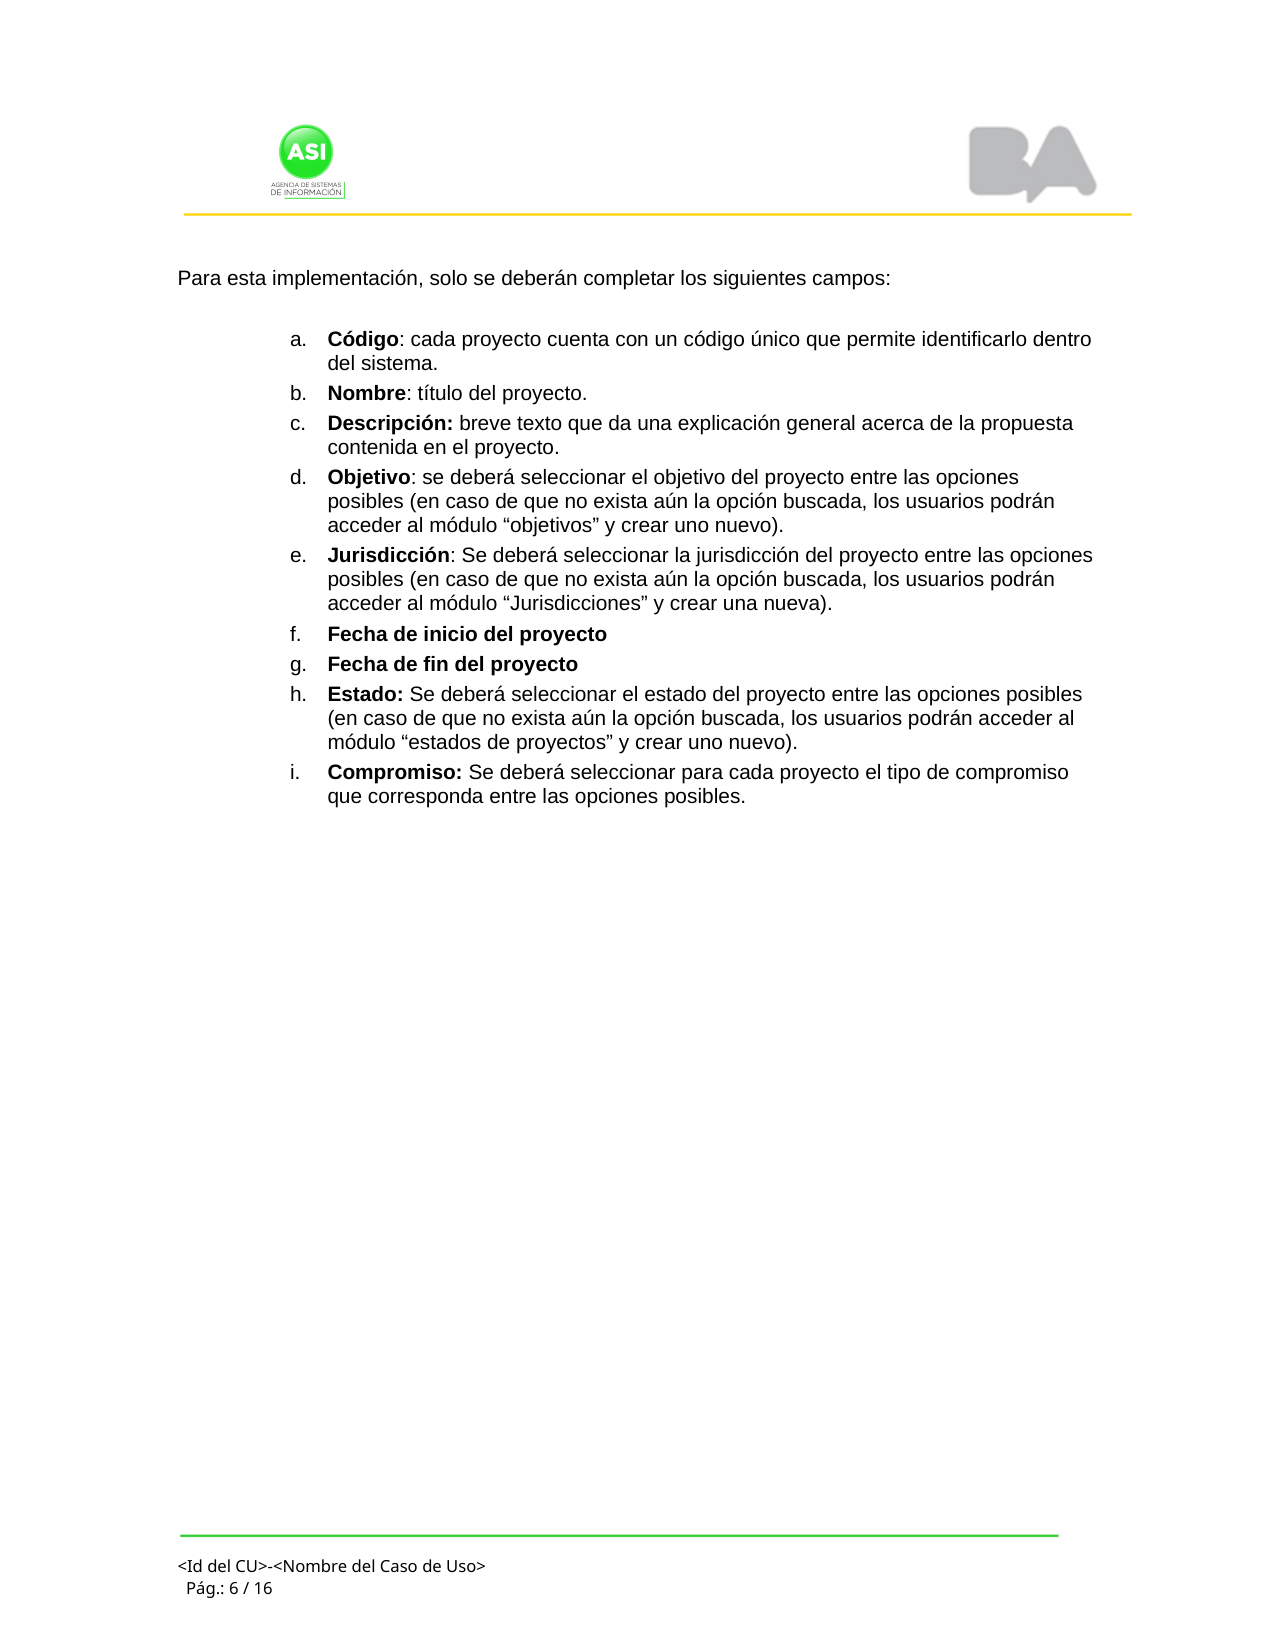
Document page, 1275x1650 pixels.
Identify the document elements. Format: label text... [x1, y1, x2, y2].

picture [177, 118, 1139, 224]
list Objetivo: se deberá seleccionar el objetivo del proyecto entre las opciones posibles (en caso de que no exista aún la opción buscada, los usuarios podrán acceder al módulo “objetivos” y crear uno nuevo). [290, 465, 1098, 537]
list Descripción: breve texto que da una explicación general acerca de la propuesta contenida en el proyecto. [290, 411, 1098, 459]
list Nombre: título del proyecto. [290, 381, 1098, 405]
text Para esta implementación, solo se deberán completar los siguientes campos: [177, 266, 1098, 290]
picture [177, 1530, 1064, 1543]
list Código: cada proyecto cuenta con un código único que permite identificarlo dentro del sistema. [290, 327, 1098, 374]
list Compromiso: Se deberá seleccionar para cada proyecto el tipo de compromiso que corresponda entre las opciones posibles. [290, 760, 1098, 808]
list Jurisdicción: Se deberá seleccionar la jurisdicción del proyecto entre las opciones posibles (en caso de que no exista aún la opción buscada, los usuarios podrán acceder al módulo “Jurisdicciones” y crear una nueva). [290, 543, 1098, 615]
list Fecha de inicio del proyecto [290, 621, 1098, 645]
list Fecha de fin del proyecto [290, 652, 1098, 676]
list Estado: Se deberá seleccionar el estado del proyecto entre las opciones posibles (en caso de que no exista aún la opción buscada, los usuarios podrán acceder al módulo “estados de proyectos” y crear uno nuevo). [290, 682, 1098, 754]
